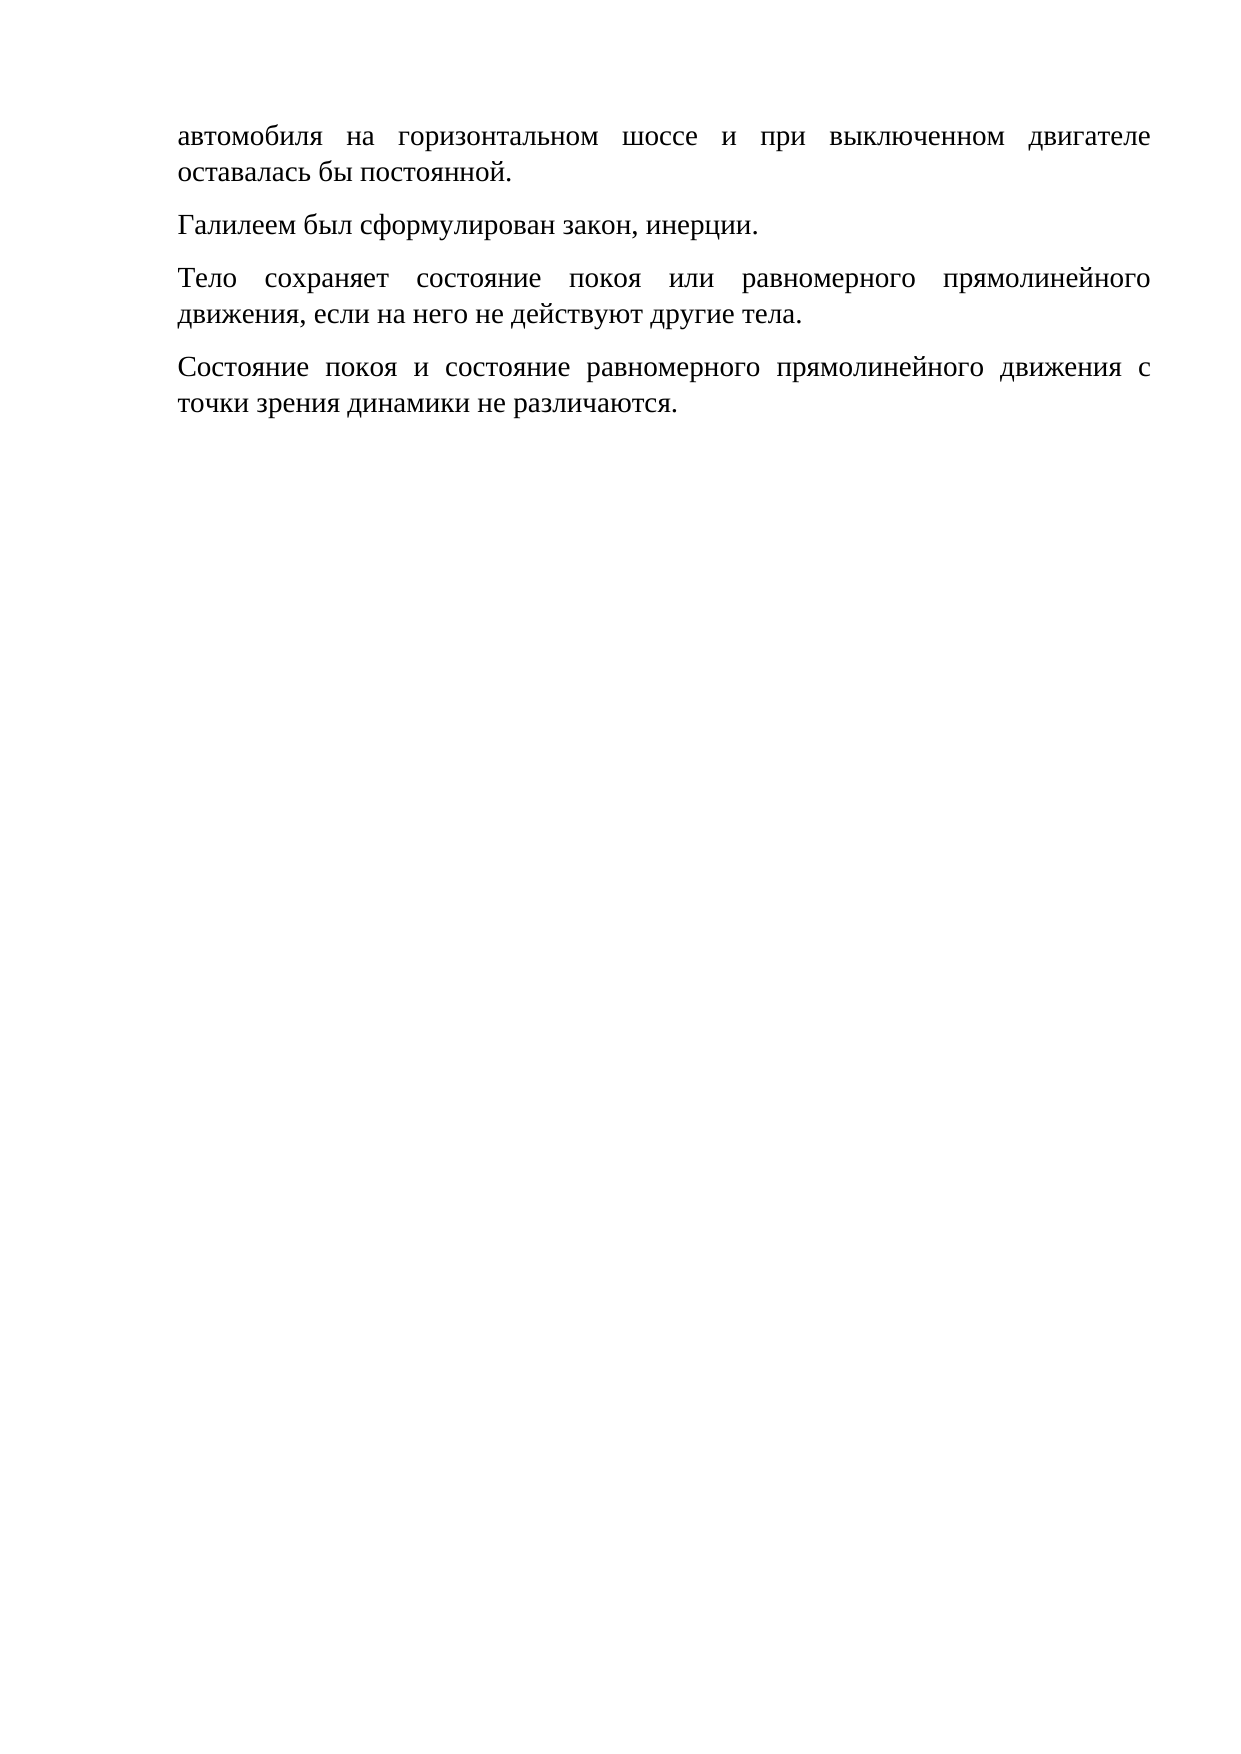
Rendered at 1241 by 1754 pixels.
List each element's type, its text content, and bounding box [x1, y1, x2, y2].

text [177, 118, 1152, 188]
text Тело сохраняет состояние покоя или равномерного прямолинейного движения, если на него не действуют другие тела. [177, 260, 1152, 329]
text Состояние покоя и состояние равномерного прямолинейного движения с точки зрения динамики не различаются. [177, 349, 1152, 418]
text Галилеем был сформулирован закон, инерции. [177, 207, 1152, 241]
